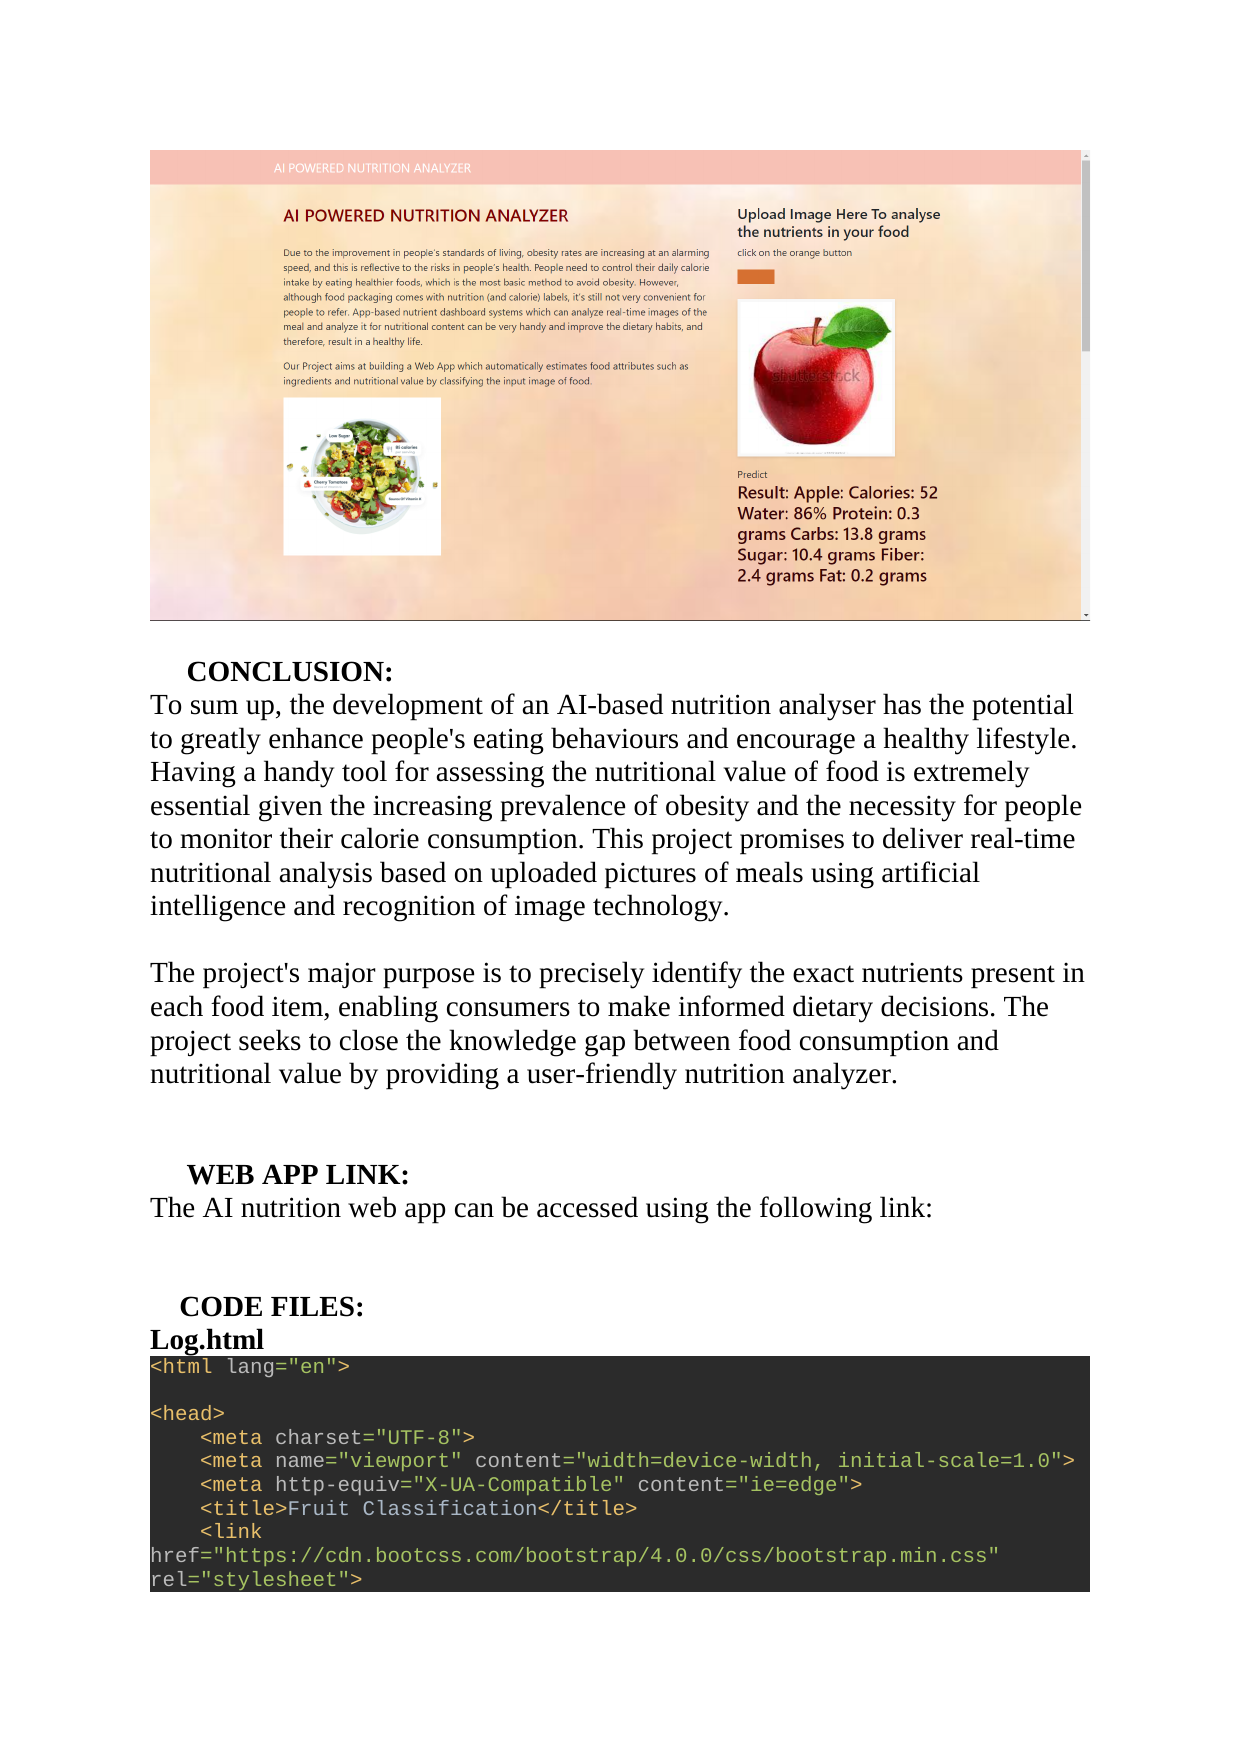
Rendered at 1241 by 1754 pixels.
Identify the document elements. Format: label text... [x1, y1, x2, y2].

text The AI nutrition web app can be accessed using the following link: [150, 1190, 1090, 1224]
text Log.html [150, 1322, 1090, 1356]
text CODE FILES: [150, 1289, 1090, 1322]
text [150, 1356, 1090, 1592]
text CONCLUSION: [150, 654, 1090, 687]
picture [150, 150, 1091, 621]
text WEB APP LINK: [150, 1157, 1090, 1190]
text To sum up, the development of an AI-based nutrition analyser has the potential to greatly enhance people's eating behaviours and encourage a healthy lifestyle. Having a handy tool for assessing the nutritional value of food is extremely essential given the increasing prevalence of obesity and the necessity for people to monitor their calorie consumption. This project promises to deliver real-time nutritional analysis based on uploaded pictures of meals using artificial intelligence and recognition of image technology. [150, 687, 1090, 922]
text The project's major purpose is to precisely identify the exact nutrients present in each food item, enabling consumers to make informed dietary decisions. The project seeks to close the knowledge gap between food consumption and nutritional value by providing a user-friendly nutrition analyzer. [150, 956, 1090, 1090]
